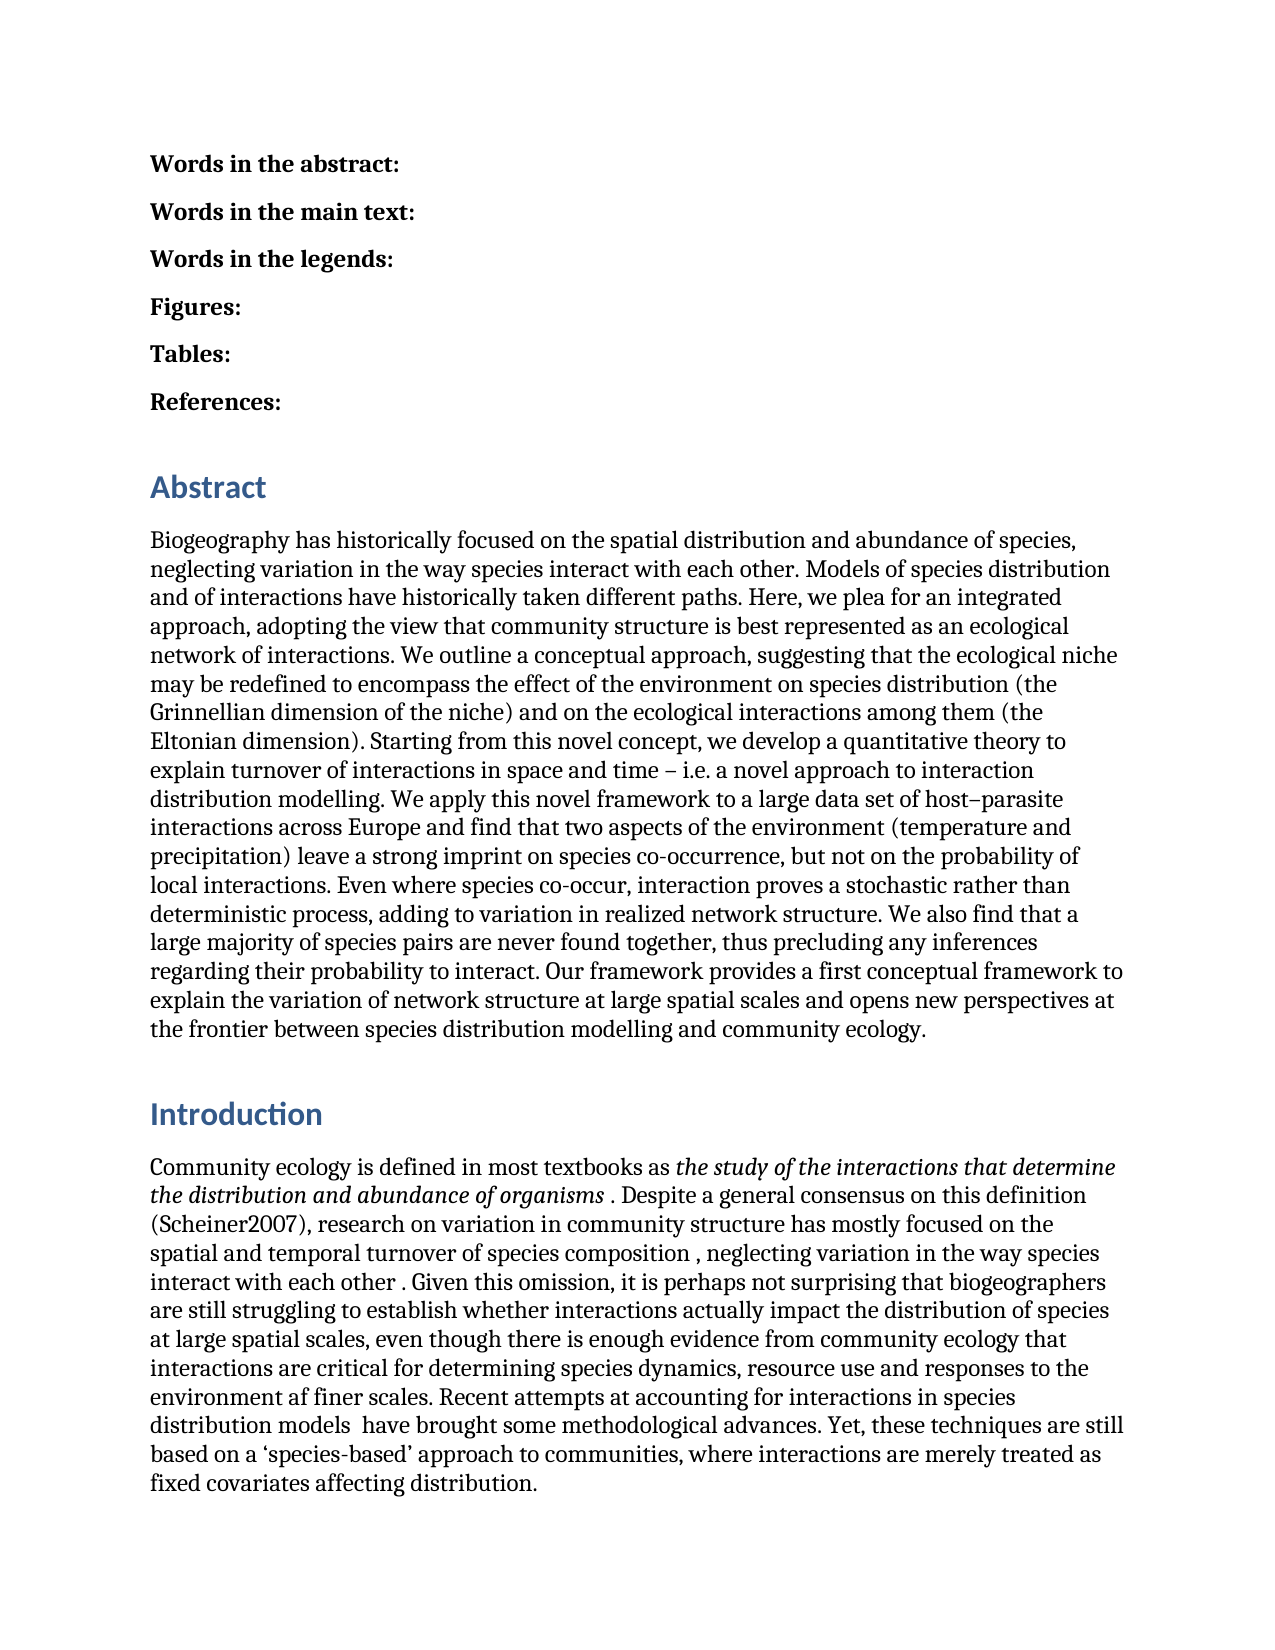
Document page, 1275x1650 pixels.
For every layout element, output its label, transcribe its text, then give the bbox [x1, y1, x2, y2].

subtitle Introduction [150, 1093, 1125, 1134]
text Words in the main text: [150, 197, 1125, 226]
text Community ecology is defined in most textbooks as the study of the interactions that determine the distribution and abundance of organisms . Despite a general consensus on this definition (Scheiner2007), research on variation in community structure has mostly focused on the spatial and temporal turnover of species composition , neglecting variation in the way species interact with each other . Given this omission, it is perhaps not surprising that biogeographers are still struggling to establish whether interactions actually impact the distribution of species at large spatial scales, even though there is enough evidence from community ecology that interactions are critical for determining species dynamics, resource use and responses to the environment af finer scales. Recent attempts at accounting for interactions in species distribution models have brought some methodological advances. Yet, these techniques are still based on a ‘species-based’ approach to communities, where interactions are merely treated as fixed covariates affecting distribution. [150, 1153, 1125, 1498]
text Tables: [150, 340, 1125, 369]
subtitle Abstract [150, 466, 1125, 507]
text References: [150, 387, 1125, 416]
text Words in the abstract: [150, 150, 1125, 179]
text Biogeography has historically focused on the spatial distribution and abundance of species, neglecting variation in the way species interact with each other. Models of species distribution and of interactions have historically taken different paths. Here, we plea for an integrated approach, adopting the view that community structure is best represented as an ecological network of interactions. We outline a conceptual approach, suggesting that the ecological niche may be redefined to encompass the effect of the environment on species distribution (the Grinnellian dimension of the niche) and on the ecological interactions among them (the Eltonian dimension). Starting from this novel concept, we develop a quantitative theory to explain turnover of interactions in space and time – i.e. a novel approach to interaction distribution modelling. We apply this novel framework to a large data set of host–parasite interactions across Europe and find that two aspects of the environment (temperature and precipitation) leave a strong imprint on species co-occurrence, but not on the probability of local interactions. Even where species co-occur, interaction proves a stochastic rather than deterministic process, adding to variation in realized network structure. We also find that a large majority of species pairs are never found together, thus precluding any inferences regarding their probability to interact. Our framework provides a first conceptual framework to explain the variation of network structure at large spatial scales and opens new perspectives at the frontier between species distribution modelling and community ecology. [150, 526, 1125, 1043]
text Words in the legends: [150, 245, 1125, 274]
text Figures: [150, 292, 1125, 321]
